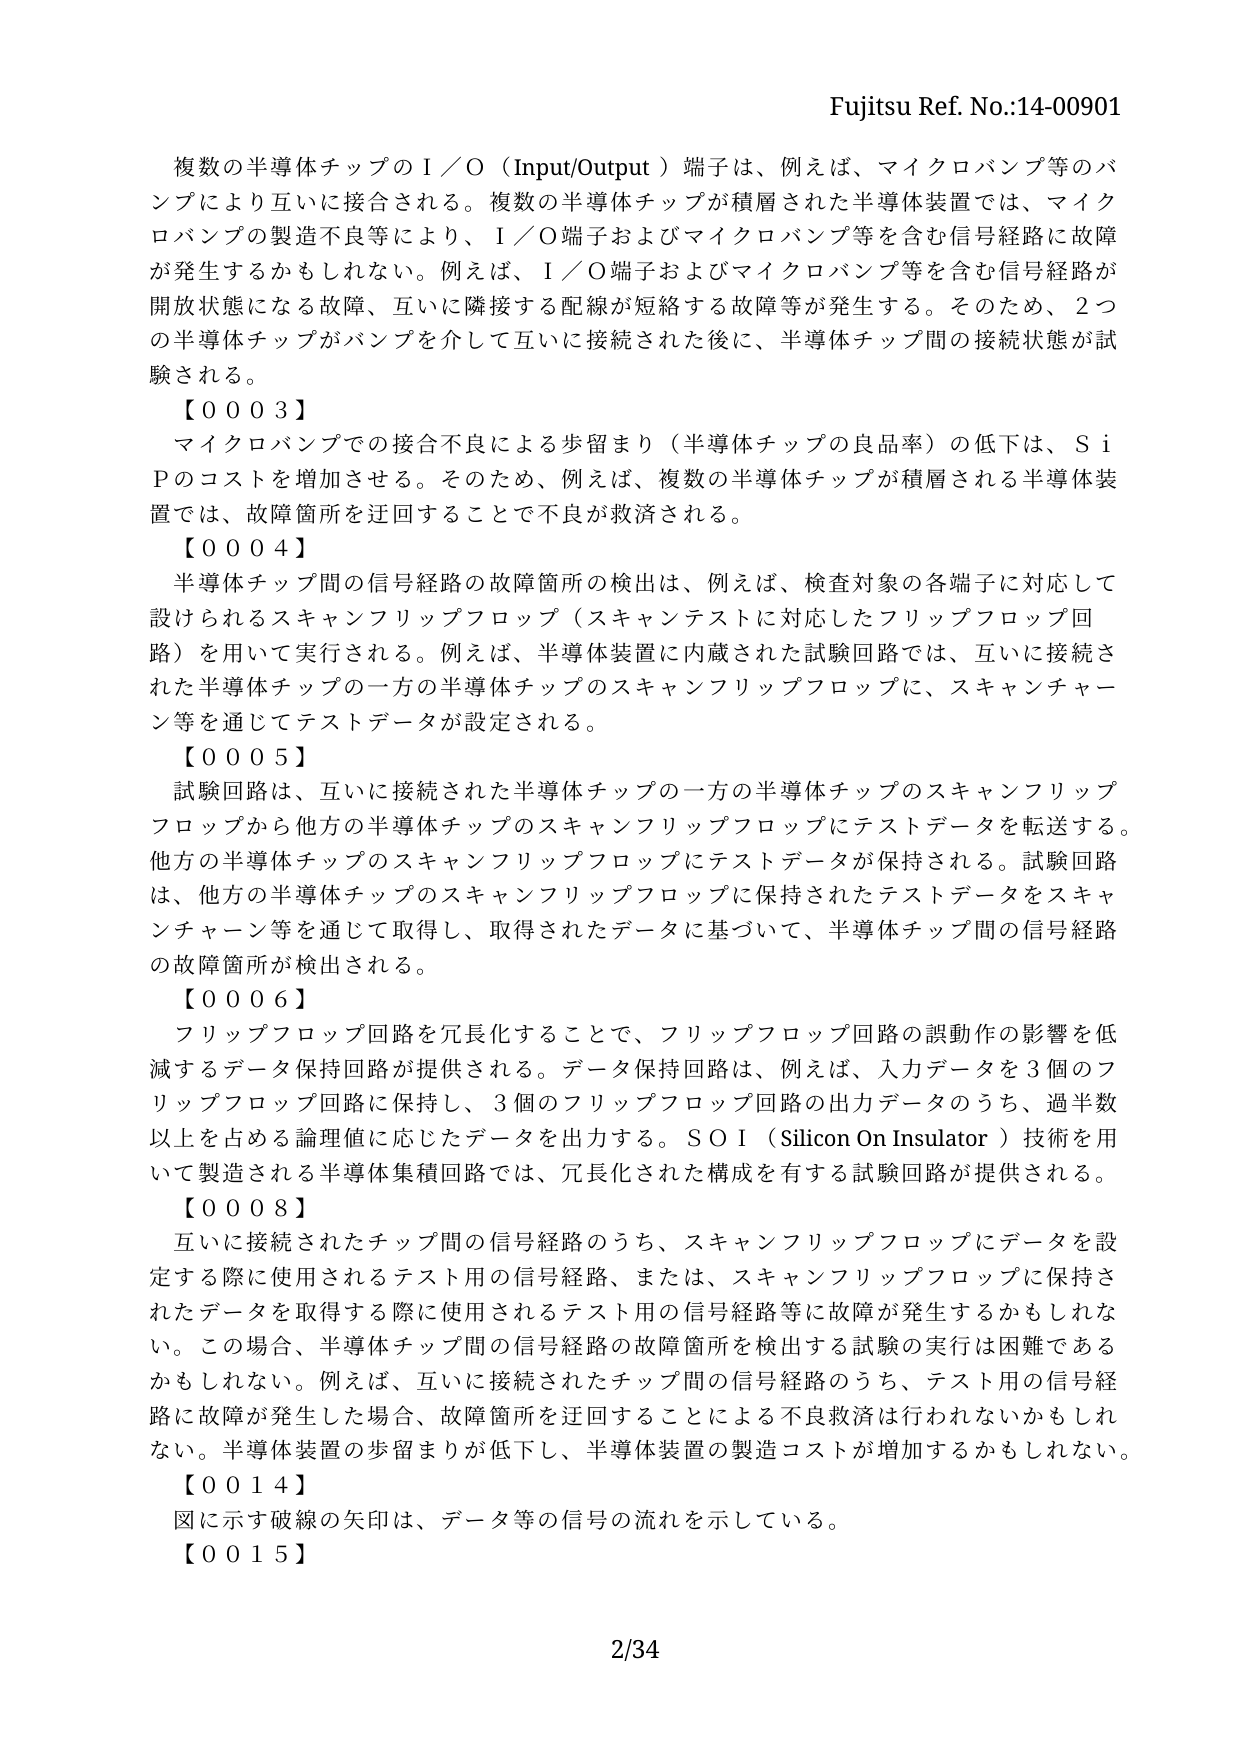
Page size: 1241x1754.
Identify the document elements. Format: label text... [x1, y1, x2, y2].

text 【００１４】 [149, 1467, 1120, 1501]
text 【０００６】 [149, 981, 1120, 1016]
text 【０００８】 [149, 1189, 1120, 1224]
text マイクロバンプでの接合不良による歩留まり（半導体チップの良品率）の低下は、ＳｉＰのコストを増加させる。そのため、例えば、複数の半導体チップが積層される半導体装置では、故障箇所を迂回することで不良が救済される。 [149, 426, 1120, 530]
text 図に示す破線の矢印は、データ等の信号の流れを示している。 [149, 1501, 1120, 1536]
text 互いに接続されたチップ間の信号経路のうち、スキャンフリップフロップにデータを設定する際に使用されるテスト用の信号経路、または、スキャンフリップフロップに保持されたデータを取得する際に使用されるテスト用の信号経路等に故障が発生するかもしれない。この場合、半導体チップ間の信号経路の故障箇所を検出する試験の実行は困難であるかもしれない。例えば、互いに接続されたチップ間の信号経路のうち、テスト用の信号経路に故障が発生した場合、故障箇所を迂回することによる不良救済は行われないかもしれない。半導体装置の歩留まりが低下し、半導体装置の製造コストが増加するかもしれない。 [149, 1224, 1120, 1467]
text 複数の半導体チップのＩ／Ｏ（Input/Output）端子は、例えば、マイクロバンプ等のバンプにより互いに接合される。複数の半導体チップが積層された半導体装置では、マイクロバンプの製造不良等により、Ｉ／Ｏ端子およびマイクロバンプ等を含む信号経路に故障が発生するかもしれない。例えば、Ｉ／Ｏ端子およびマイクロバンプ等を含む信号経路が開放状態になる故障、互いに隣接する配線が短絡する故障等が発生する。そのため、２つの半導体チップがバンプを介して互いに接続された後に、半導体チップ間の接続状態が試験される。 [149, 148, 1120, 391]
text 【０００３】 [149, 391, 1120, 426]
text 半導体チップ間の信号経路の故障箇所の検出は、例えば、検査対象の各端子に対応して設けられるスキャンフリップフロップ（スキャンテストに対応したフリップフロップ回路）を用いて実行される。例えば、半導体装置に内蔵された試験回路では、互いに接続された半導体チップの一方の半導体チップのスキャンフリップフロップに、スキャンチャーン等を通じてテストデータが設定される。 [149, 565, 1120, 738]
text フリップフロップ回路を冗長化することで、フリップフロップ回路の誤動作の影響を低減するデータ保持回路が提供される。データ保持回路は、例えば、入力データを３個のフリップフロップ回路に保持し、３個のフリップフロップ回路の出力データのうち、過半数以上を占める論理値に応じたデータを出力する。ＳＯＩ（Silicon On Insulator）技術を用いて製造される半導体集積回路では、冗長化された構成を有する試験回路が提供される。 [149, 1016, 1120, 1189]
text 【００１５】 [149, 1536, 1120, 1571]
text 【０００５】 [149, 738, 1120, 773]
text 試験回路は、互いに接続された半導体チップの一方の半導体チップのスキャンフリップフロップから他方の半導体チップのスキャンフリップフロップにテストデータを転送する。他方の半導体チップのスキャンフリップフロップにテストデータが保持される。試験回路は、他方の半導体チップのスキャンフリップフロップに保持されたテストデータをスキャンチャーン等を通じて取得し、取得されたデータに基づいて、半導体チップ間の信号経路の故障箇所が検出される。 [149, 773, 1120, 981]
text 【０００４】 [149, 530, 1120, 565]
